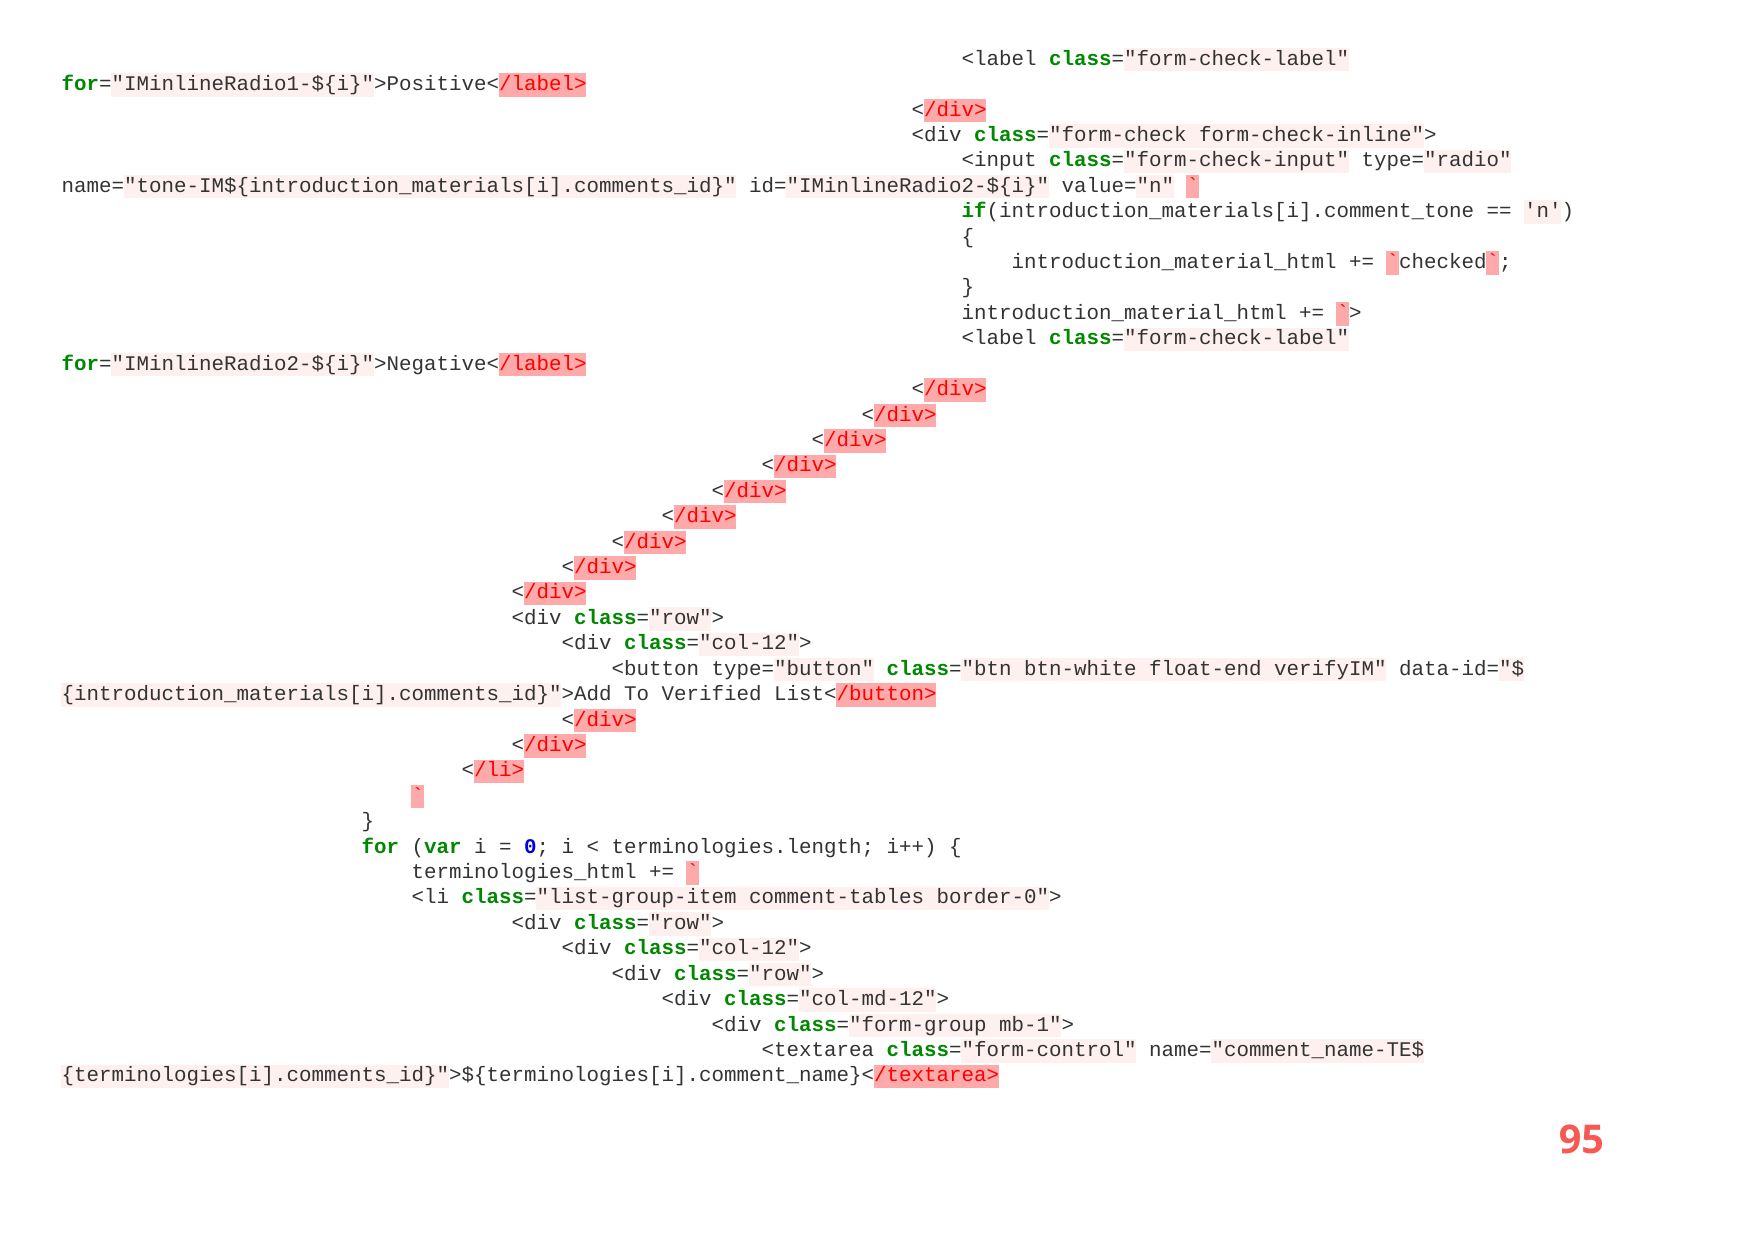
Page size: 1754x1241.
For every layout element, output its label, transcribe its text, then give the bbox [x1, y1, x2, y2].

text <div class="col-md-12"> [61, 986, 1604, 1012]
text <div class="row"> [61, 910, 1604, 936]
text if(introduction_materials[i].comment_tone == 'n') [61, 198, 1604, 224]
text </div> [61, 554, 1604, 580]
text <label class="form-check-label" for="IMinlineRadio2-${i}">Negative</label> [61, 326, 1604, 376]
text </div> [61, 402, 1604, 427]
text introduction_material_html += `checked`; [61, 249, 1604, 275]
text <div class="form-group mb-1"> [61, 1012, 1604, 1037]
text } [61, 275, 1604, 300]
text <input class="form-check-input" type="radio" name="tone-IM${introduction_materials[i].comments_id}" id="IMinlineRadio2-${i}" value="n" ` [61, 148, 1604, 198]
text ` [61, 783, 1604, 808]
text <div class="row"> [61, 961, 1604, 986]
text </div> [61, 97, 1604, 122]
text <textarea class="form-control" name="comment_name-TE${terminologies[i].comments_id}">${terminologies[i].comment_name}</textarea> [61, 1037, 1604, 1088]
text <label class="form-check-label" for="IMinlineRadio1-${i}">Positive</label> [61, 46, 1604, 97]
text </div> [61, 376, 1604, 402]
text { [61, 224, 1604, 249]
text </div> [61, 478, 1604, 503]
text </div> [61, 529, 1604, 554]
text </div> [61, 427, 1604, 453]
text <div class="row"> [61, 605, 1604, 631]
text for (var i = 0; i < terminologies.length; i++) { [61, 834, 1604, 859]
text introduction_material_html += `> [61, 300, 1604, 326]
text </div> [61, 707, 1604, 732]
text <div class="col-12"> [61, 936, 1604, 961]
text </li> [61, 758, 1604, 783]
text <div class="col-12"> [61, 631, 1604, 656]
text </div> [61, 503, 1604, 529]
text </div> [61, 453, 1604, 478]
text <li class="list-group-item comment-tables border-0"> [61, 885, 1604, 910]
text } [61, 808, 1604, 834]
text </div> [61, 580, 1604, 605]
text </div> [61, 732, 1604, 758]
text <div class="form-check form-check-inline"> [61, 122, 1604, 148]
text terminologies_html += ` [61, 859, 1604, 885]
text <button type="button" class="btn btn-white float-end verifyIM" data-id="${introduction_materials[i].comments_id}">Add To Verified List</button> [61, 656, 1604, 707]
